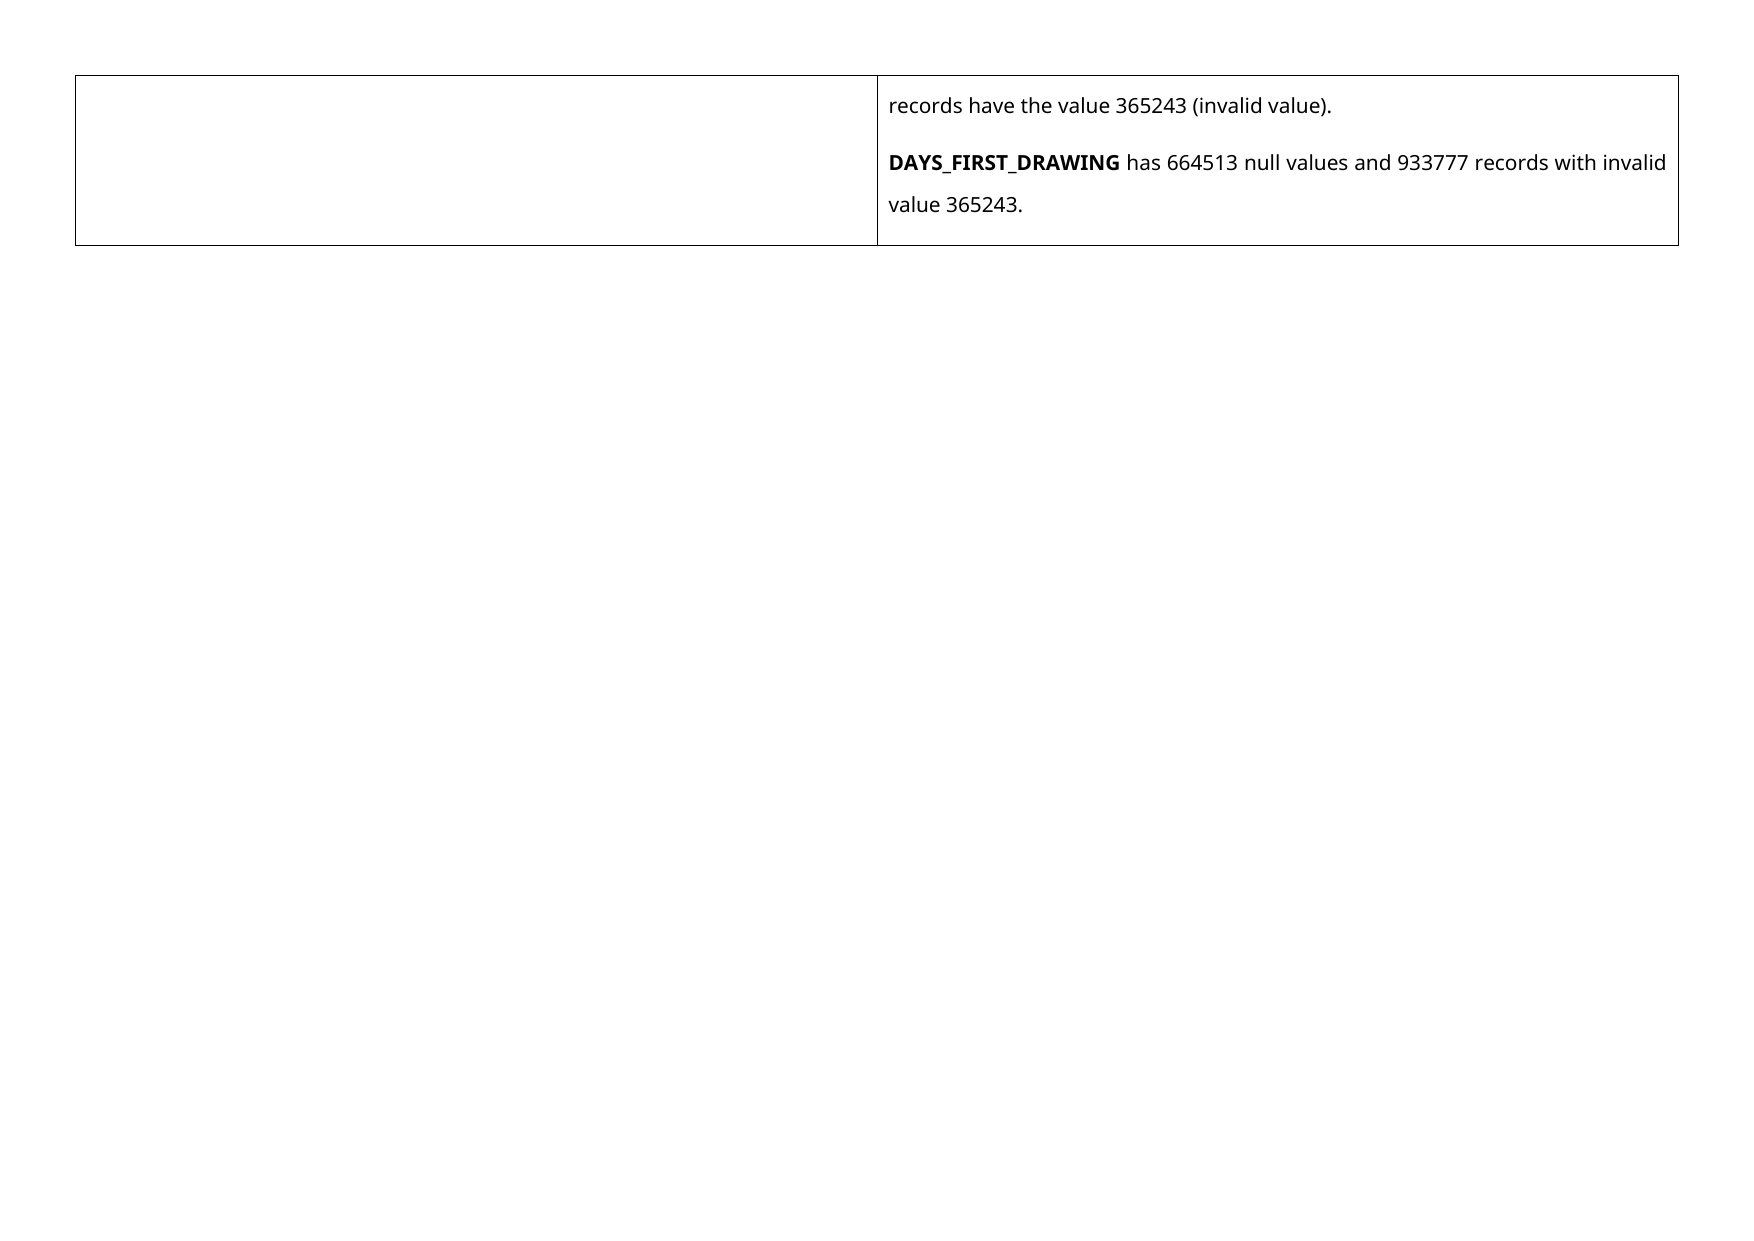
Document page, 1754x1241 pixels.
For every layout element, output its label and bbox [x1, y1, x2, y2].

table_cell [76, 76, 877, 244]
table_cell [878, 76, 1678, 244]
